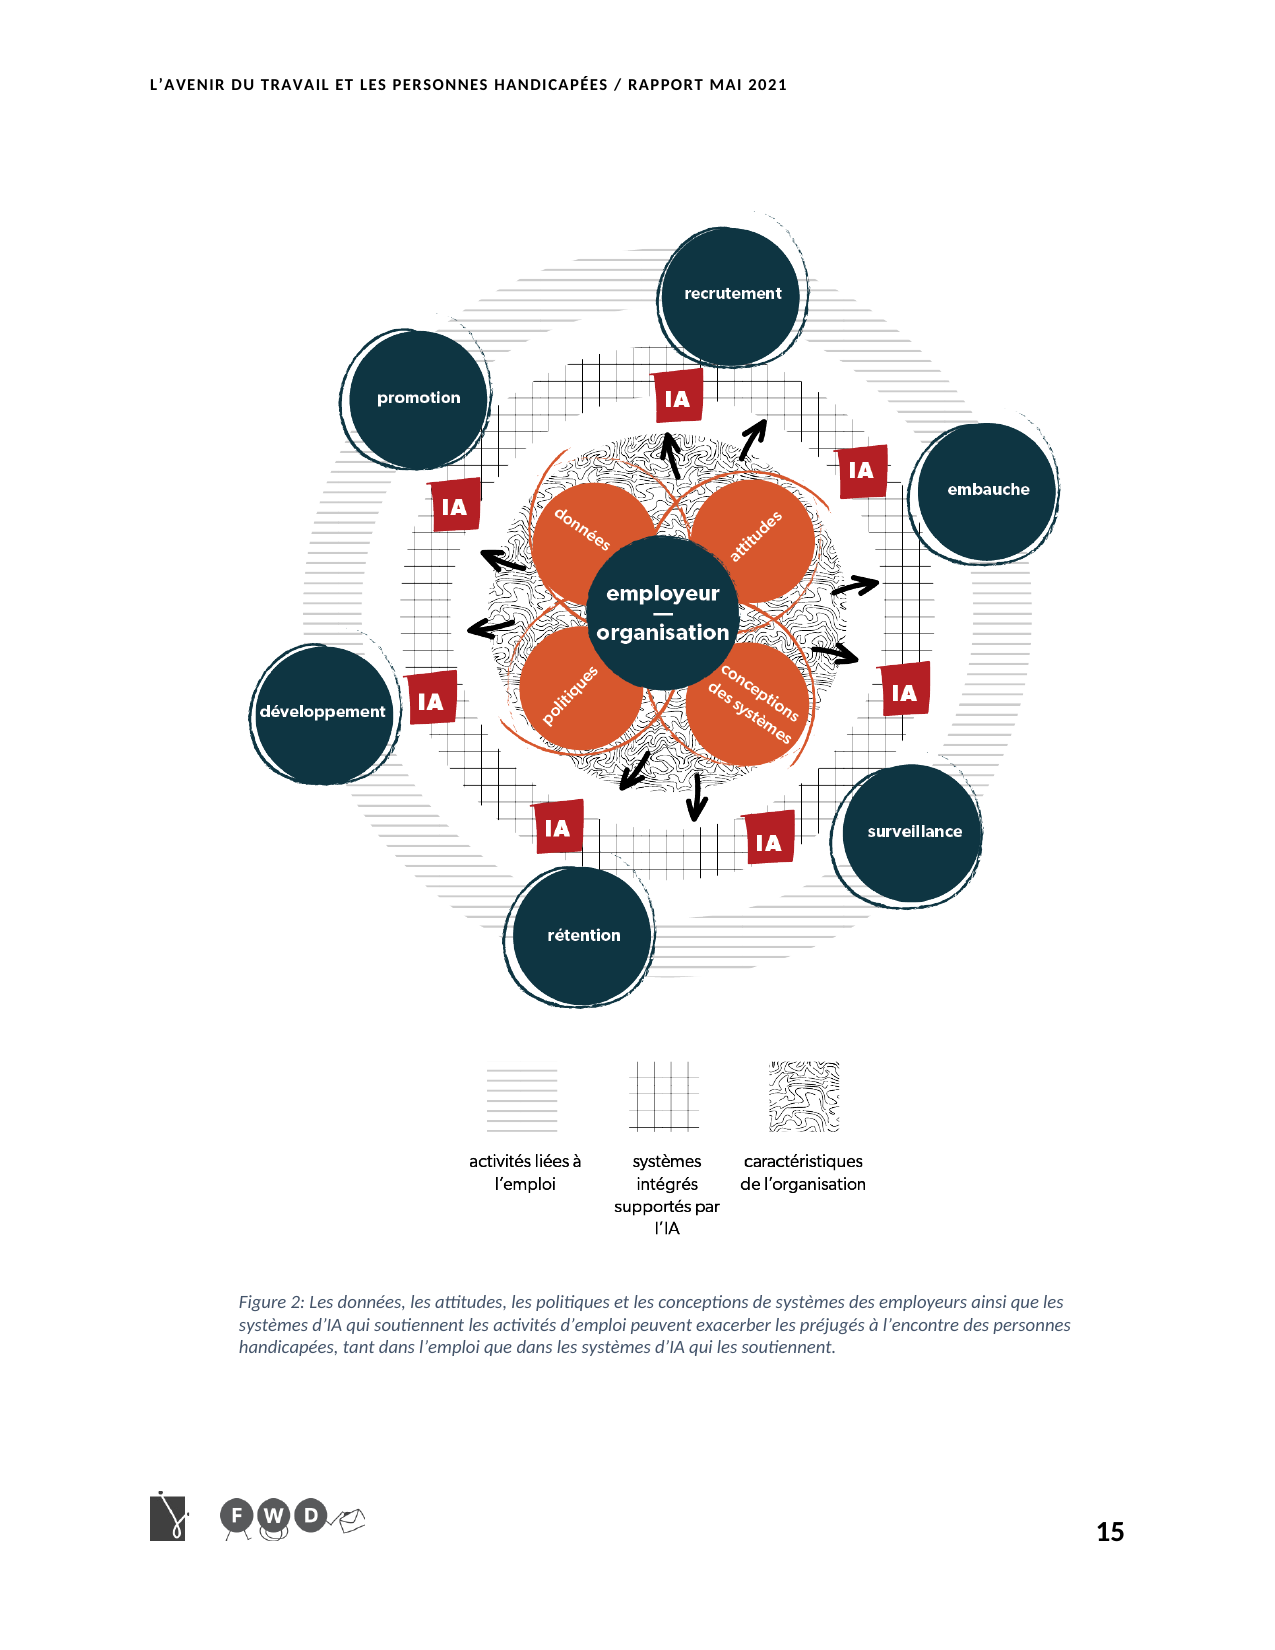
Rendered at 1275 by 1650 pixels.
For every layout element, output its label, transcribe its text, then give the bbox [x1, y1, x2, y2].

picture [237, 150, 1096, 1261]
picture [150, 1491, 190, 1541]
text Figure 2: Les données, les attitudes, les politiques et les conceptions de systèmes des employeurs ainsi que les systèmes d’IA qui soutiennent les activités d’emploi peuvent exacerber les préjugés à l’encontre des personnes handicapées, tant dans l’emploi que dans les systèmes d’IA qui les soutiennent. [239, 1290, 1125, 1359]
